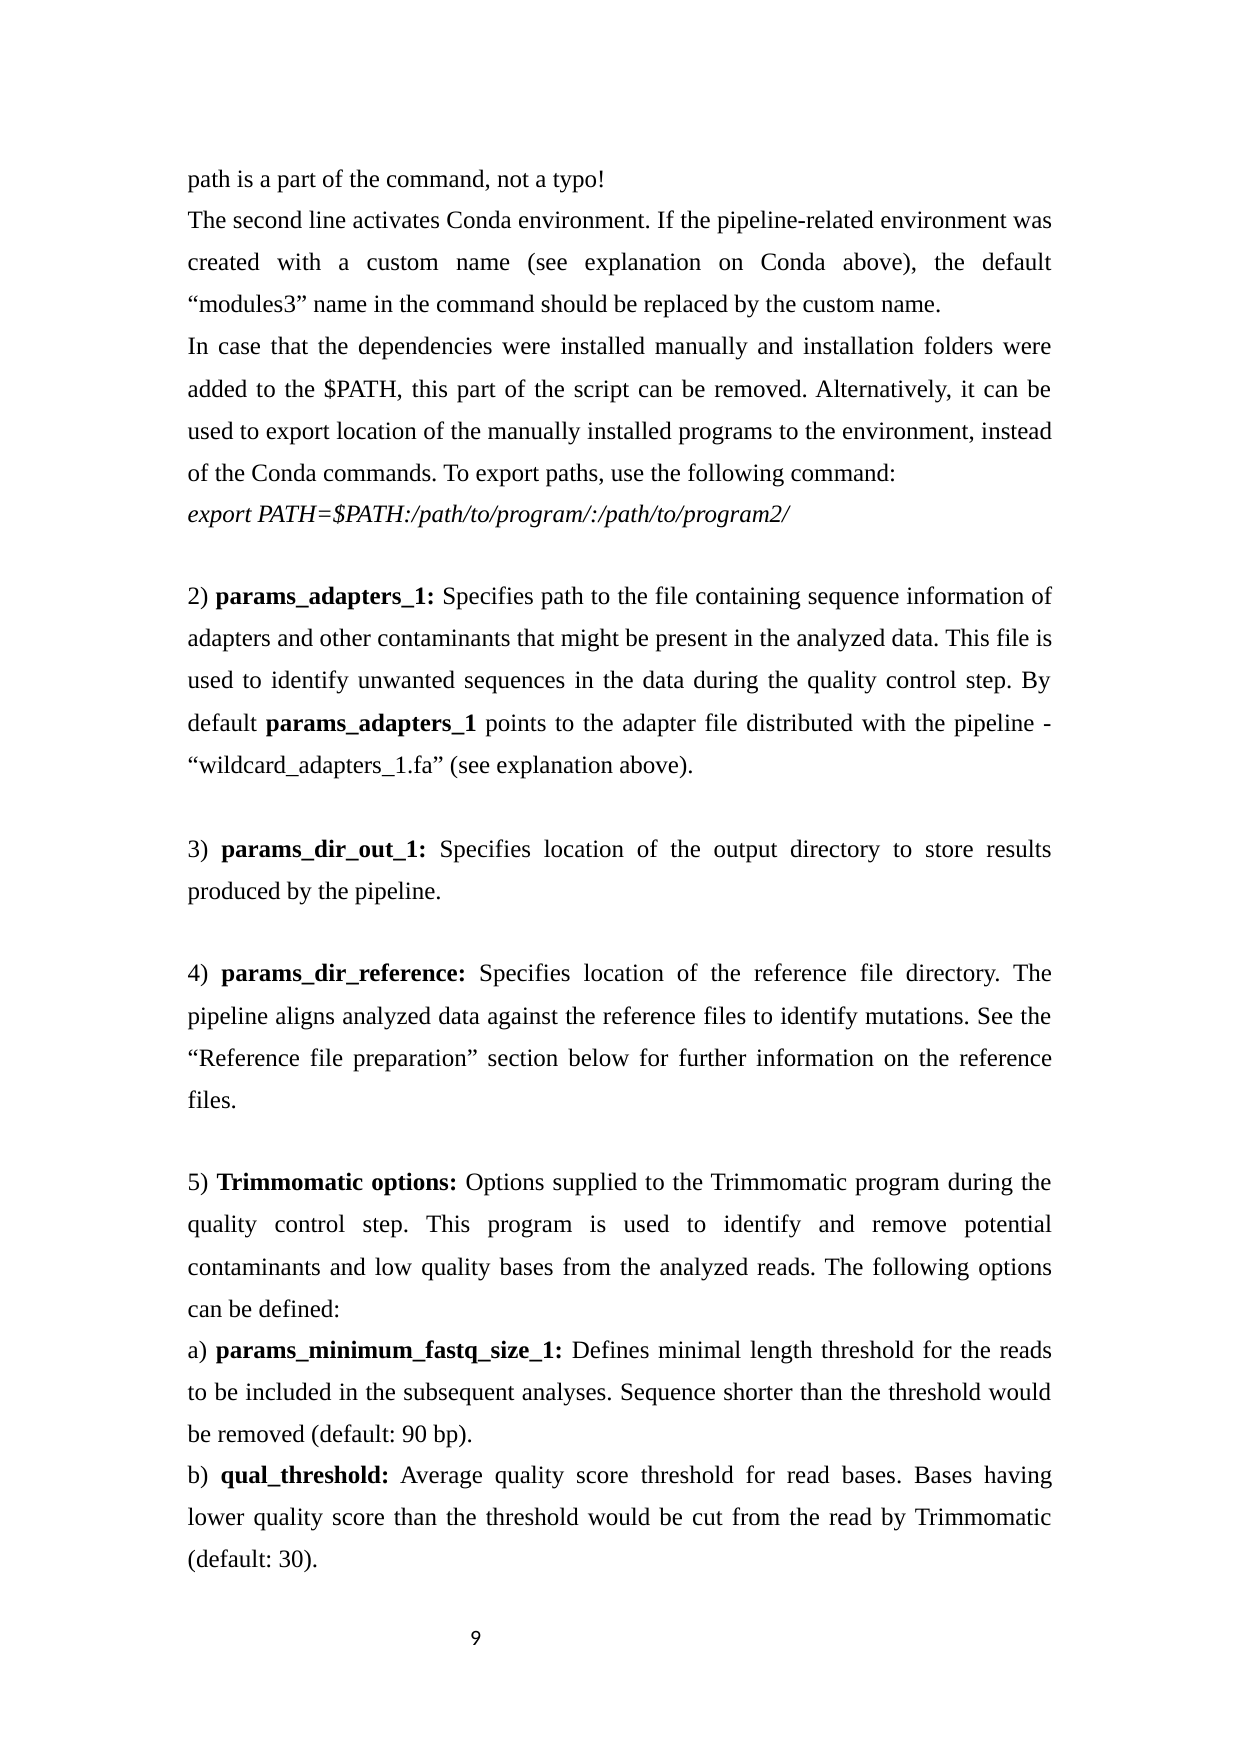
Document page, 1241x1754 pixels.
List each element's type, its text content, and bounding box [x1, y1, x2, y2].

text a) params_minimum_fastq_size_1: Defines minimal length threshold for the reads to be included in the subsequent analyses. Sequence shorter than the threshold would be removed (default: 90 bp). [187, 1333, 1053, 1450]
text The second line activates Conda environment. If the pipeline-related environment was created with a custom name (see explanation on Conda above), the default “modules3” name in the command should be replaced by the custom name. In case that the dependencies were installed manually and installation folders were added to the $PATH, this part of the script can be removed. Alternatively, it can be used to export location of the manually installed programs to the environment, instead of the Conda commands. To export paths, use the following command: [187, 203, 1053, 489]
text b) qual_threshold: Average quality score threshold for read bases. Bases having lower quality score than the threshold would be cut from the read by Trimmomatic (default: 30). [187, 1458, 1053, 1575]
text 2) params_adapters_1: Specifies path to the file containing sequence information of adapters and other contaminants that might be present in the analyzed data. This file is used to identify unwanted sequences in the data during the quality control step. By default params_adapters_1 points to the adapter file distributed with the pipeline - “wildcard_adapters_1.fa” (see explanation above). 3) params_dir_out_1: Specifies location of the output directory to store results produced by the pipeline. [187, 579, 1053, 907]
text 5) Trimmomatic options: Options supplied to the Trimmomatic program during the quality control step. This program is used to identify and remove potential contaminants and low quality bases from the analyzed reads. The following options can be defined: [187, 1165, 1053, 1324]
text export PATH=$PATH:/path/to/program/:/path/to/program2/ [187, 497, 1053, 530]
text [187, 162, 1053, 194]
text 4) params_dir_reference: Specifies location of the reference file directory. The pipeline aligns analyzed data against the reference files to identify mutations. See the “Reference file preparation” section below for further information on the reference files. [187, 957, 1053, 1116]
